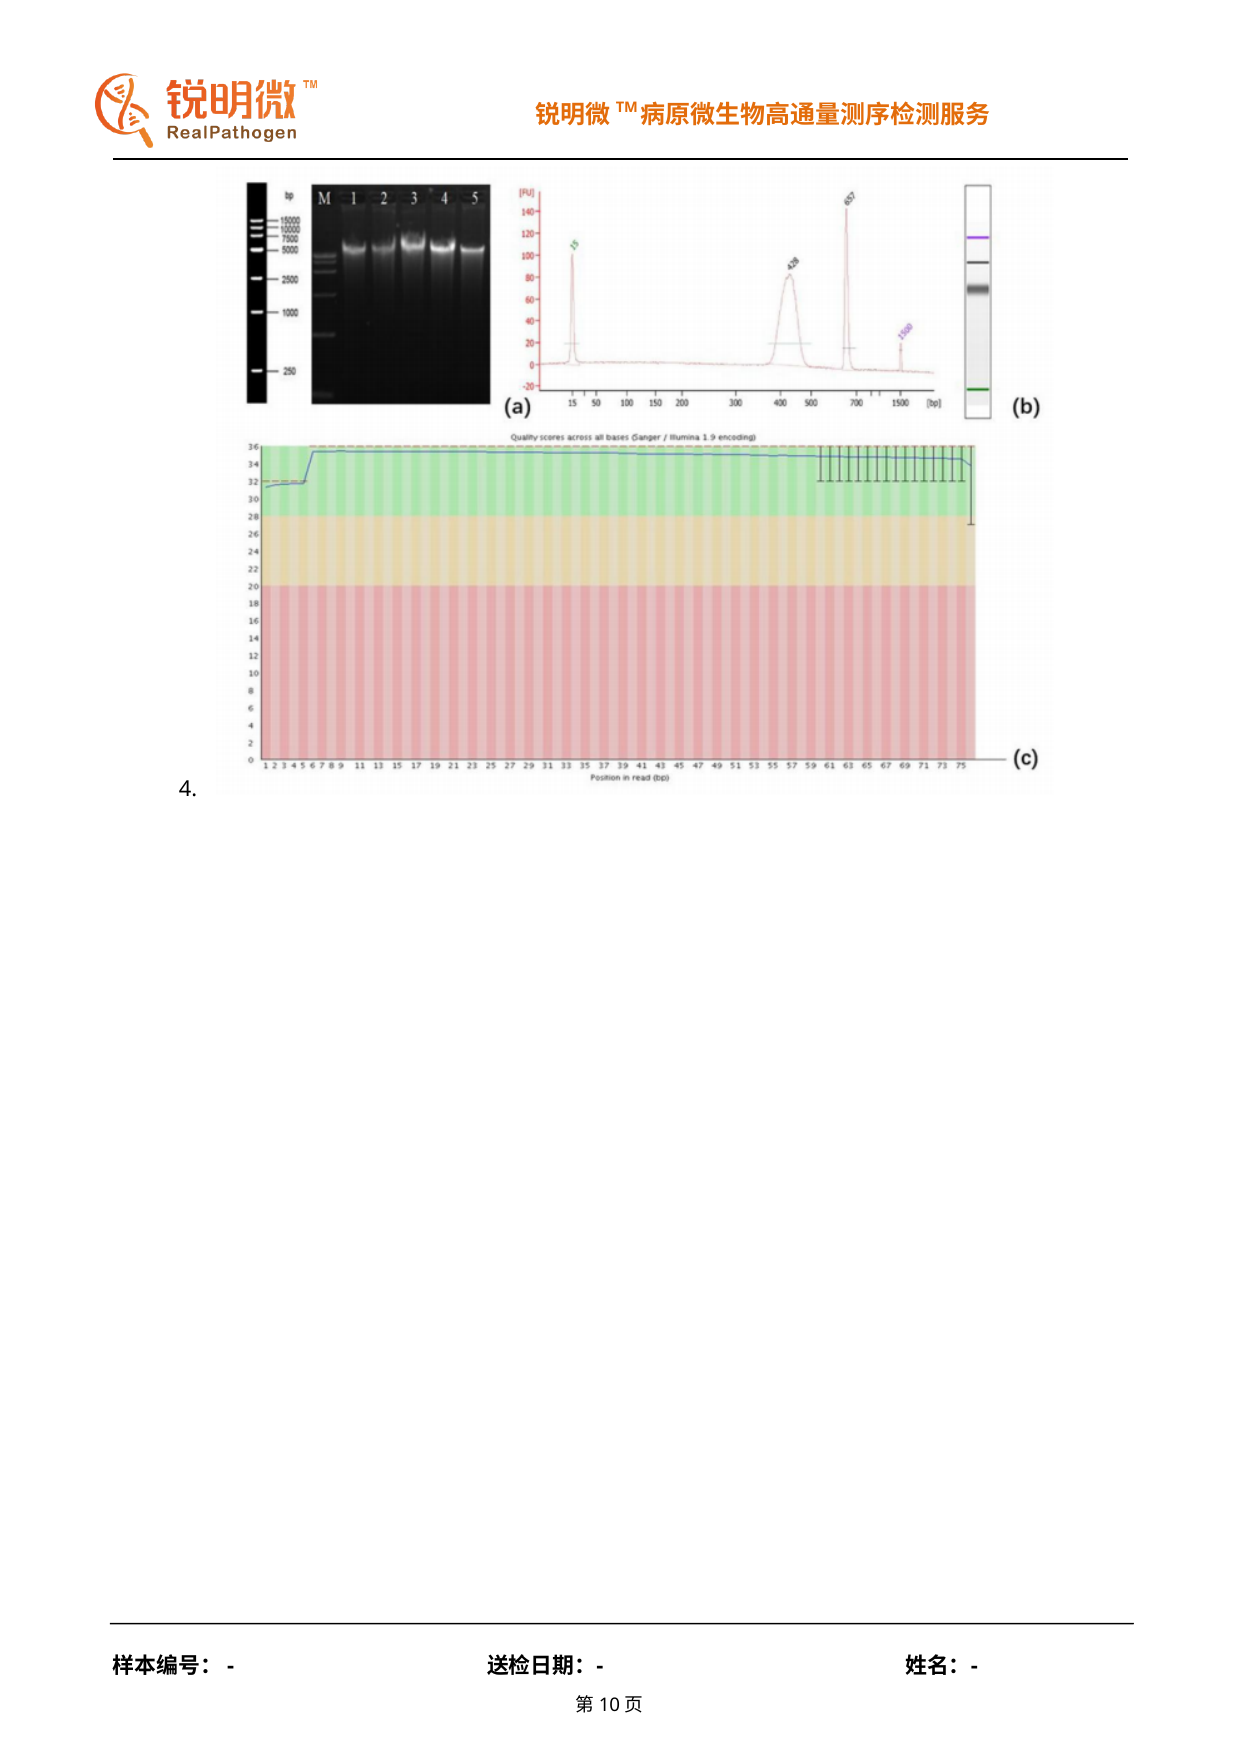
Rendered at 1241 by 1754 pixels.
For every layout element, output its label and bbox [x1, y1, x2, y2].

picture [94, 73, 319, 148]
picture [216, 166, 1062, 797]
